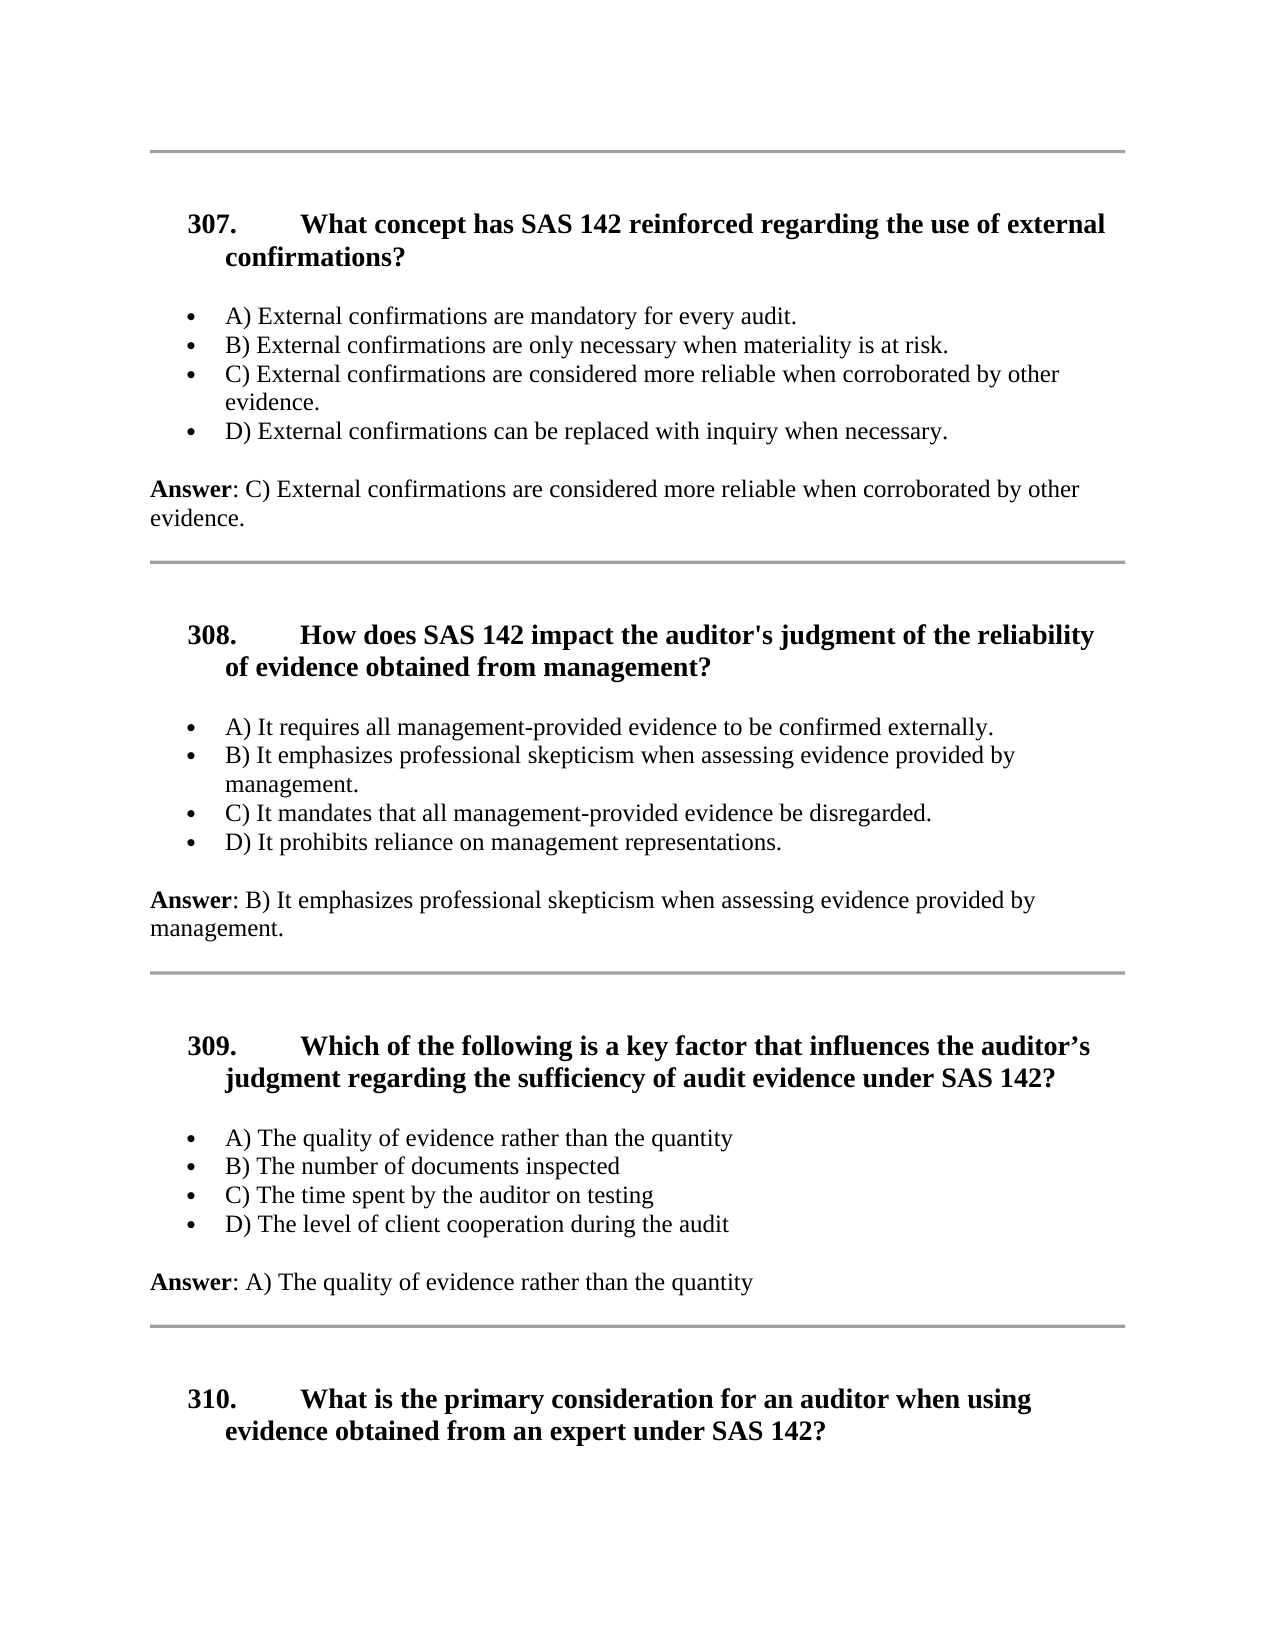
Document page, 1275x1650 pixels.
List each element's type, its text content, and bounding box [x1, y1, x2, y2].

list What is the primary consideration for an auditor when using evidence obtained from an expert under SAS 142? [187, 1382, 1125, 1447]
list B) It emphasizes professional skepticism when assessing evidence provided by management. [187, 741, 1125, 798]
list Which of the following is a key factor that influences the auditor’s judgment regarding the sufficiency of audit evidence under SAS 142? [187, 1029, 1125, 1093]
list B) External confirmations are only necessary when materiality is at risk. [187, 330, 1125, 359]
text Answer: C) External confirmations are considered more reliable when corroborated by other evidence. [150, 474, 1125, 532]
list D) It prohibits reliance on management representations. [187, 827, 1125, 856]
list D) External confirmations can be replaced with inquiry when necessary. [187, 416, 1125, 445]
list A) It requires all management-provided evidence to be confirmed externally. [187, 712, 1125, 741]
text Answer: A) The quality of evidence rather than the quantity [150, 1267, 1125, 1296]
list How does SAS 142 impact the auditor's judgment of the reliability of evidence obtained from management? [187, 618, 1125, 683]
list C) The time spent by the auditor on testing [187, 1180, 1125, 1209]
text Answer: B) It emphasizes professional skepticism when assessing evidence provided by management. [150, 885, 1125, 942]
list B) The number of documents inspected [187, 1151, 1125, 1180]
list D) The level of client cooperation during the audit [187, 1209, 1125, 1238]
list A) The quality of evidence rather than the quantity [187, 1123, 1125, 1151]
list What concept has SAS 142 reinforced regarding the use of external confirmations? [187, 207, 1125, 272]
list C) It mandates that all management-provided evidence be disregarded. [187, 798, 1125, 827]
list C) External confirmations are considered more reliable when corroborated by other evidence. [187, 359, 1125, 416]
list A) External confirmations are mandatory for every audit. [187, 301, 1125, 330]
